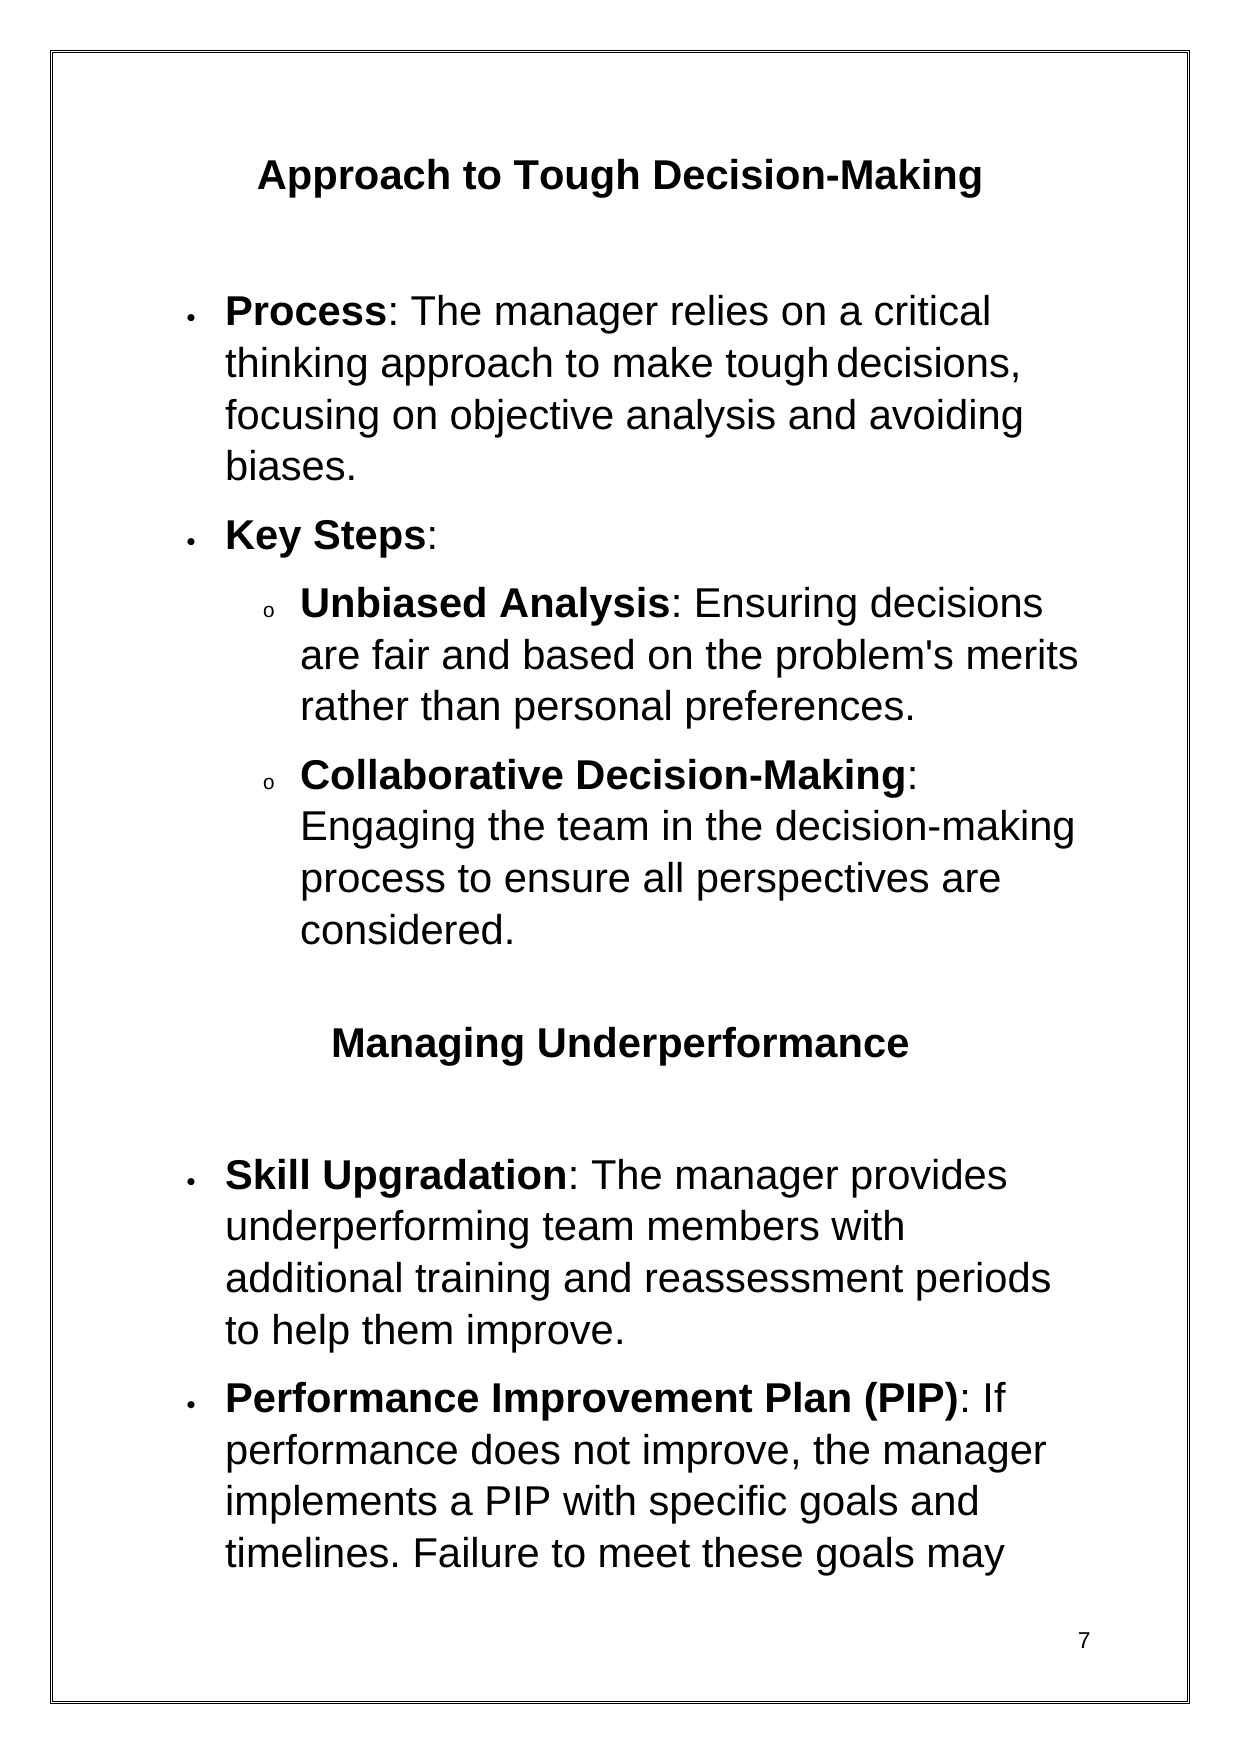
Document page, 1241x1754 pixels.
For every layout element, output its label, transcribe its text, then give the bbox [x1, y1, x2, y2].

list Skill Upgradation: The manager provides underperforming team members with additional training and reassessment periods to help them improve. [187, 1150, 1090, 1353]
text Approach to Tough Decision-Making [150, 150, 1090, 198]
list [187, 1373, 1090, 1576]
list Process: The manager relies on a critical thinking approach to make tough decisions, focusing on objective analysis and avoiding biases. [187, 287, 1090, 489]
list Collaborative Decision-Making: Engaging the team in the decision-making process to ensure all perspectives are considered. [262, 750, 1090, 953]
list Unbiased Analysis: Ensuring decisions are fair and based on the problem's merits rather than personal preferences. [262, 578, 1090, 729]
list Key Steps: [187, 510, 1090, 558]
text Managing Underperformance [150, 1018, 1090, 1066]
